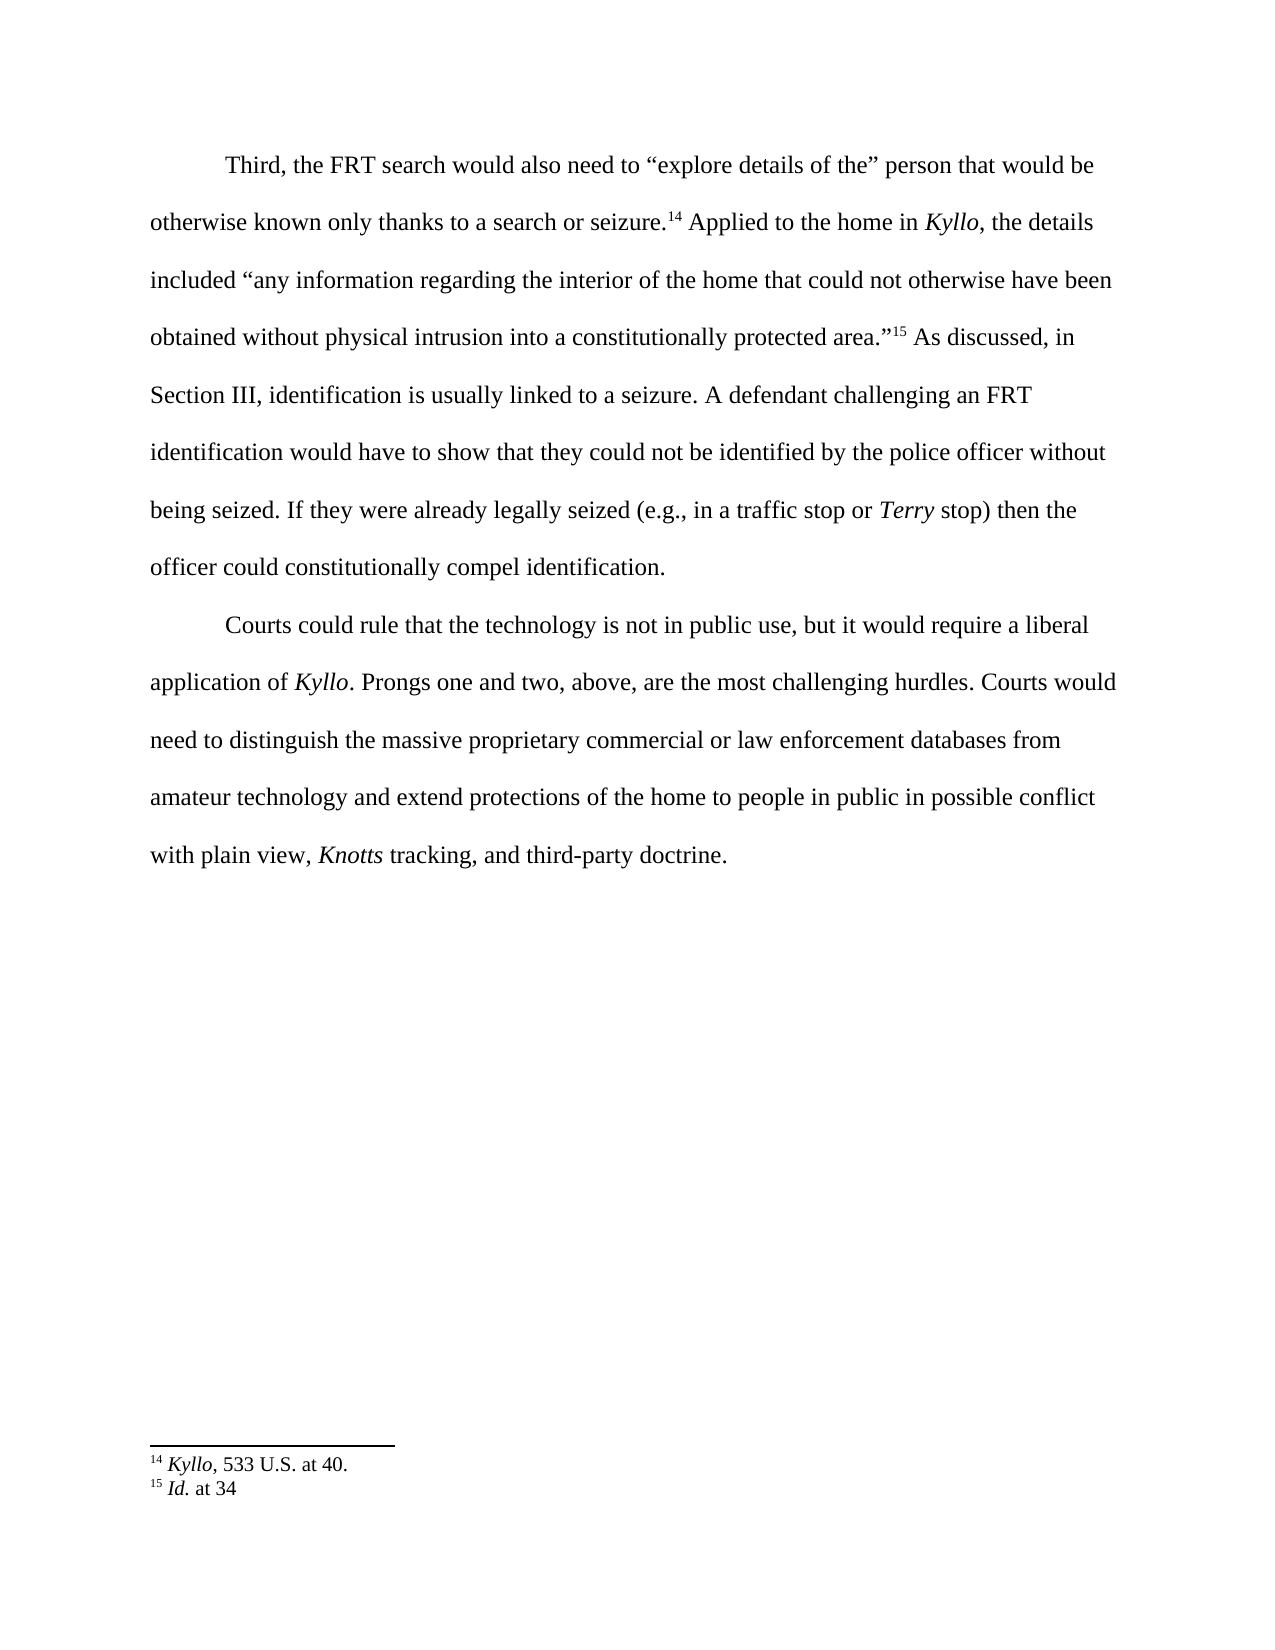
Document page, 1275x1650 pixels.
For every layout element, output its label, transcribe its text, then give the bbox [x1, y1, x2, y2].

text Third, the FRT search would also need to “explore details of the” person that would be otherwise known only thanks to a search or seizure. Applied to the home in Kyllo, the details included “any information regarding the interior of the home that could not otherwise have been obtained without physical intrusion into a constitutionally protected area.” As discussed, in Section III, identification is usually linked to a seizure. A defendant challenging an FRT identification would have to show that they could not be identified by the police officer without being seized. If they were already legally seized (e.g., in a traffic stop or Terry stop) then the officer could constitutionally compel identification. [150, 150, 1125, 581]
text Courts could rule that the technology is not in public use, but it would require a liberal application of Kyllo. Prongs one and two, above, are the most challenging hurdles. Courts would need to distinguish the massive proprietary commercial or law enforcement databases from amateur technology and extend protections of the home to people in public in possible conflict with plain view, Knotts tracking, and third-party doctrine. [150, 610, 1125, 869]
